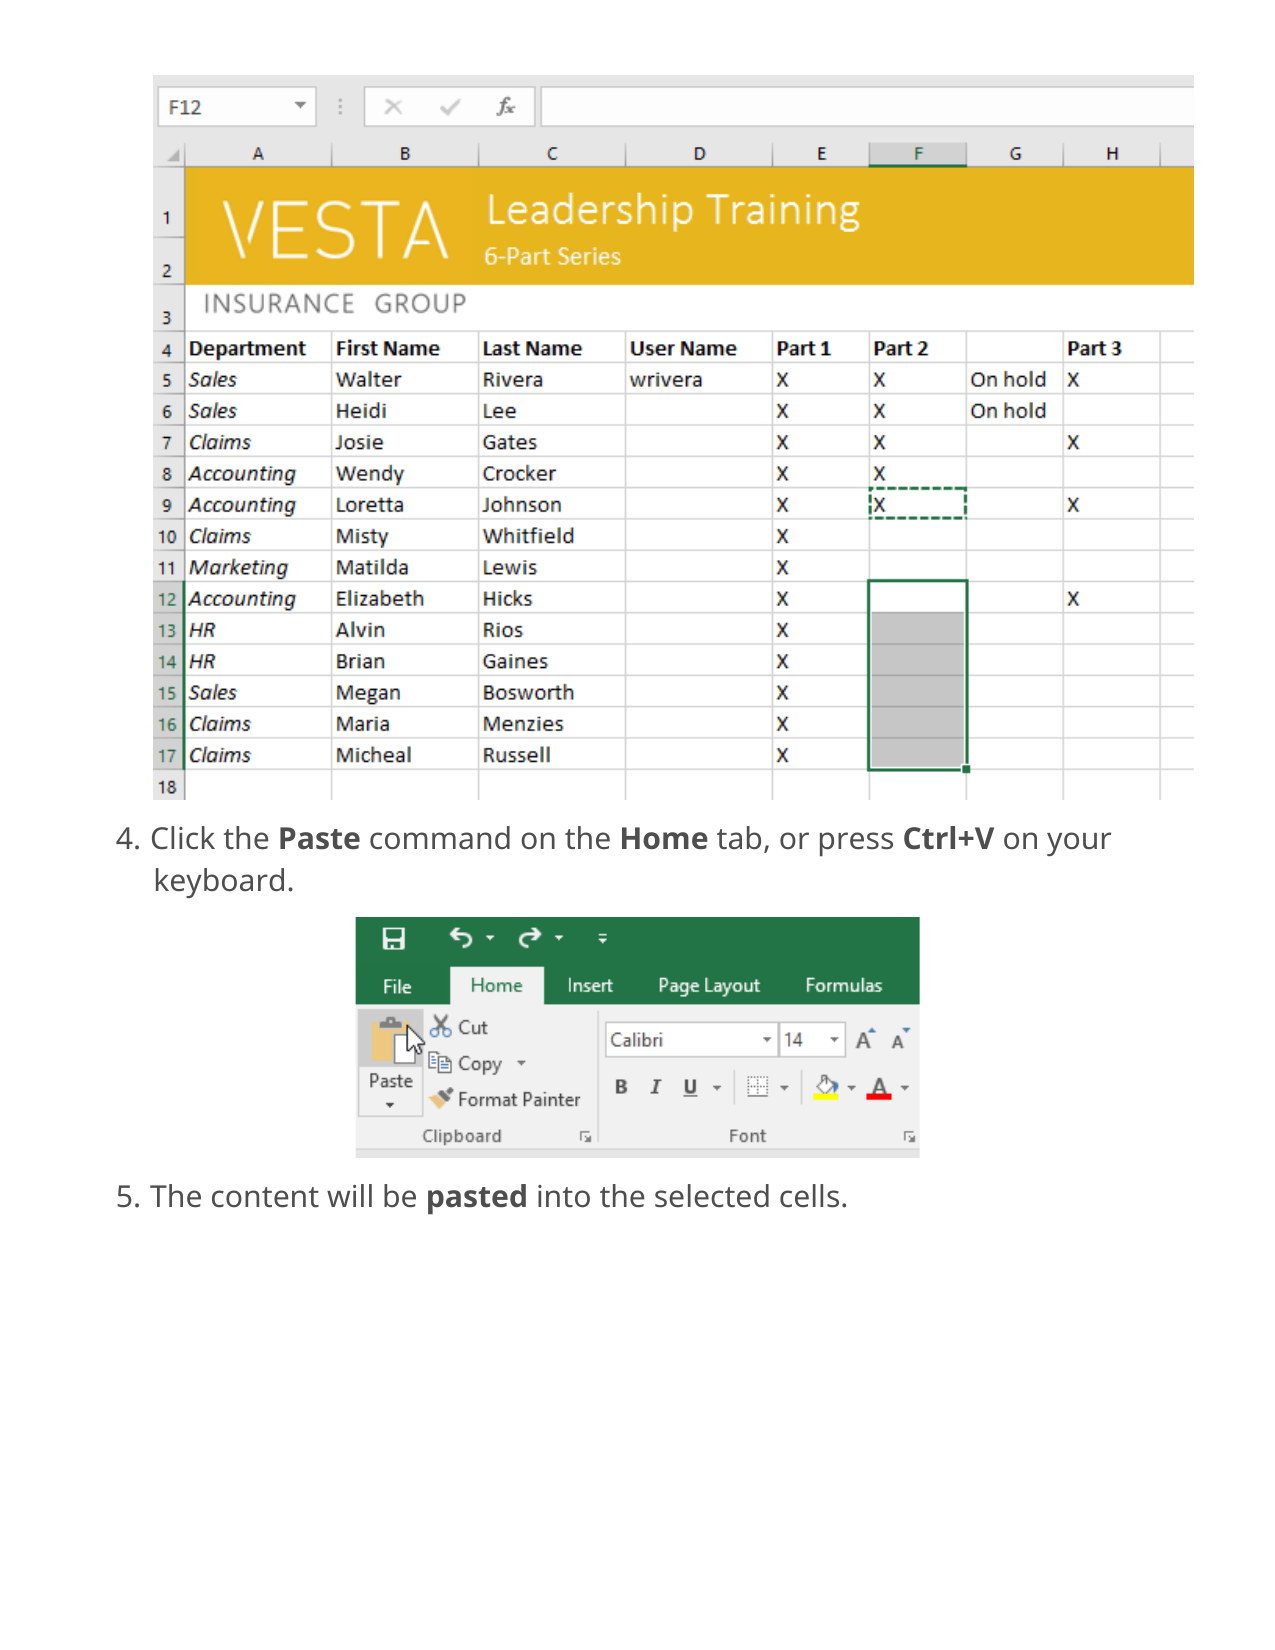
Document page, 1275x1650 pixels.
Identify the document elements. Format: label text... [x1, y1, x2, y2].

picture [355, 917, 920, 1158]
list The content will be pasted into the selected cells. [116, 1175, 1122, 1217]
list Click the Paste command on the Home tab, or press Ctrl+V on your keyboard. [116, 817, 1122, 900]
picture [153, 75, 1194, 800]
